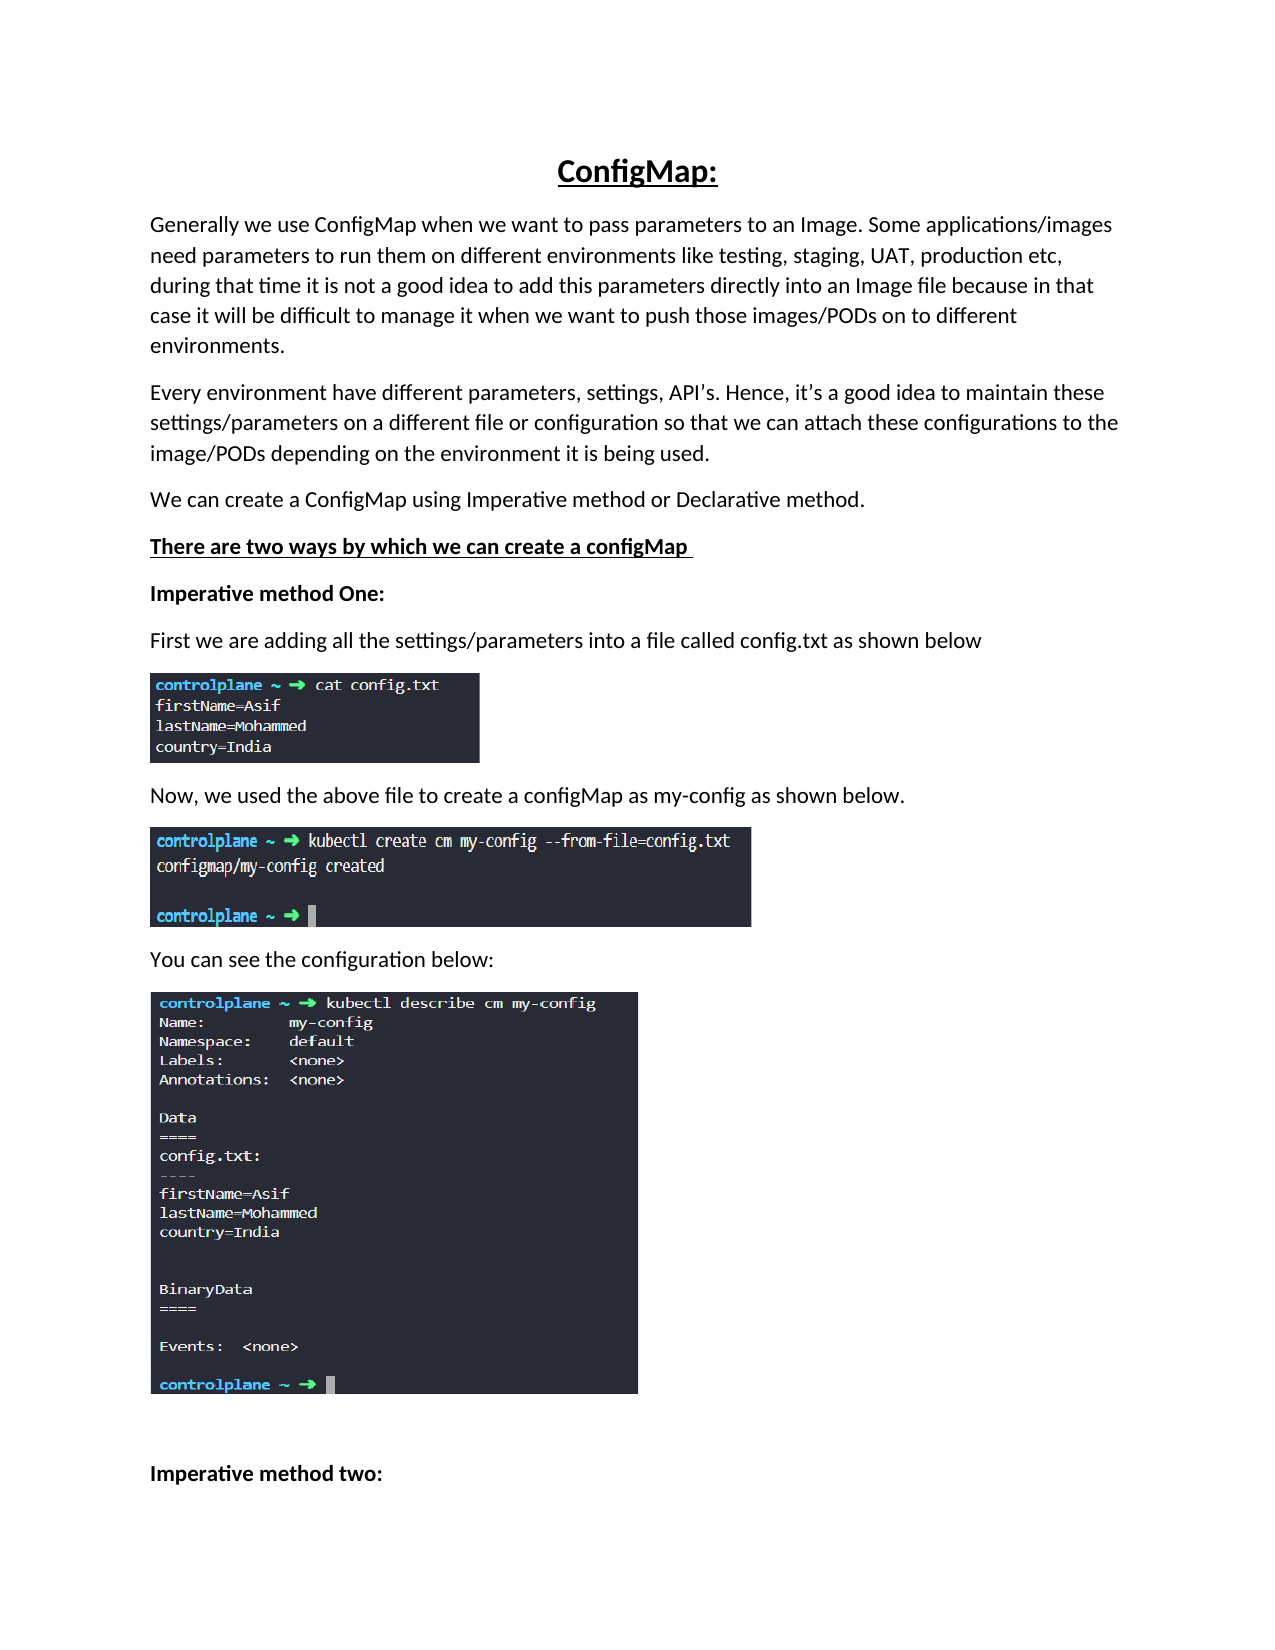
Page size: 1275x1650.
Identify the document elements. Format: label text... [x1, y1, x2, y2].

text Imperative method two: [150, 1459, 1125, 1487]
text There are two ways by which we can create a configMap [150, 532, 1125, 561]
text Every environment have different parameters, settings, API’s. Hence, it’s a good idea to maintain these settings/parameters on a different file or configuration so that we can attach these configurations to the image/PODs depending on the environment it is being used. [150, 378, 1125, 467]
text ConfigMap: [150, 150, 1125, 191]
text You can see the configuration below: [150, 945, 1125, 973]
picture [150, 673, 480, 763]
picture [150, 992, 639, 1394]
text First we are adding all the settings/parameters into a file called config.txt as shown below [150, 626, 1125, 654]
picture [150, 827, 752, 927]
text Imperative method One: [150, 579, 1125, 607]
text Now, we used the above file to create a configMap as my-config as shown below. [150, 781, 1125, 809]
text Generally we use ConfigMap when we want to pass parameters to an Image. Some applications/images need parameters to run them on different environments like testing, staging, UAT, production etc, during that time it is not a good idea to add this parameters directly into an Image file because in that case it will be difficult to manage it when we want to push those images/PODs on to different environments. [150, 211, 1125, 359]
text We can create a ConfigMap using Imperative method or Declarative method. [150, 486, 1125, 514]
